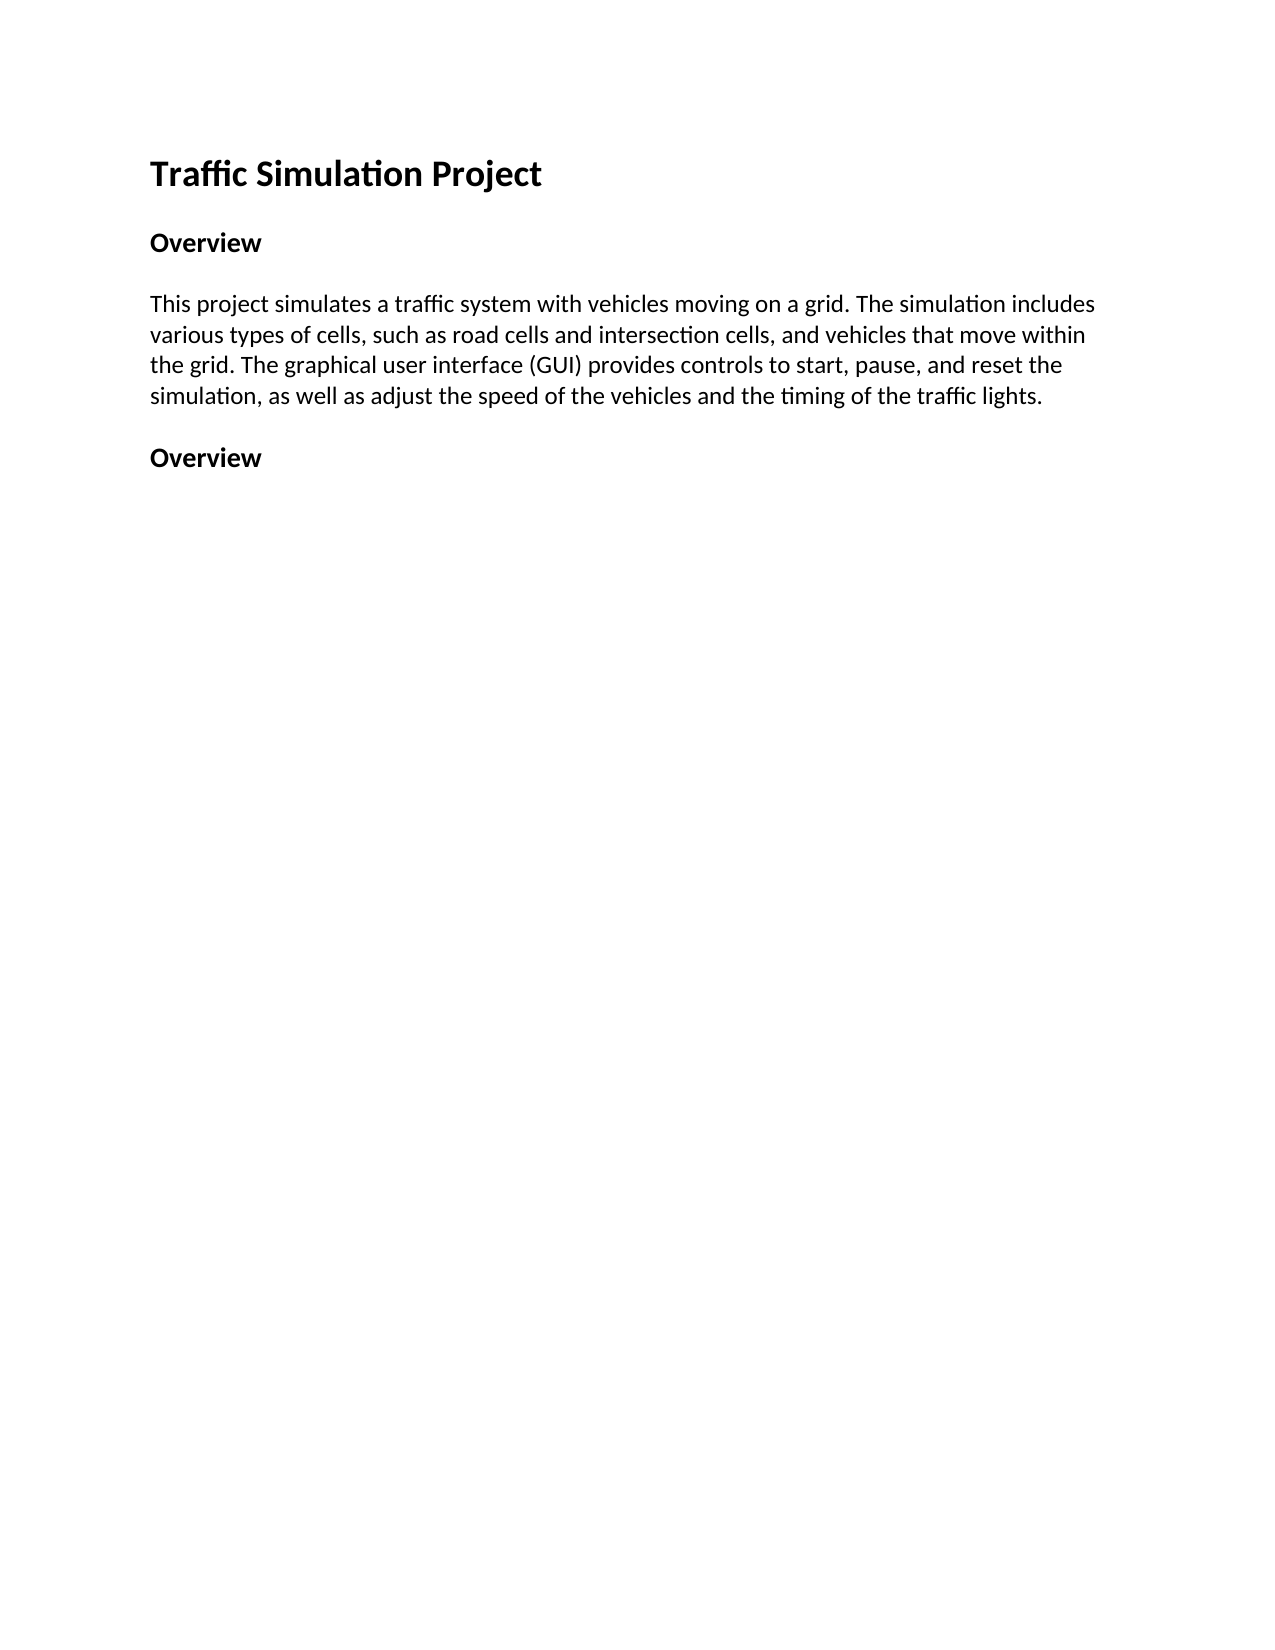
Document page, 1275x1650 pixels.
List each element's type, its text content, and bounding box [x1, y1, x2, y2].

text This project simulates a traffic system with vehicles moving on a grid. The simulation includes various types of cells, such as road cells and intersection cells, and vehicles that move within the grid. The graphical user interface (GUI) provides controls to start, pause, and reset the simulation, as well as adjust the speed of the vehicles and the timing of the traffic lights. [150, 288, 1125, 411]
text Traffic Simulation Project [150, 150, 1125, 196]
text Overview [150, 225, 1125, 259]
text Overview [150, 440, 1125, 474]
